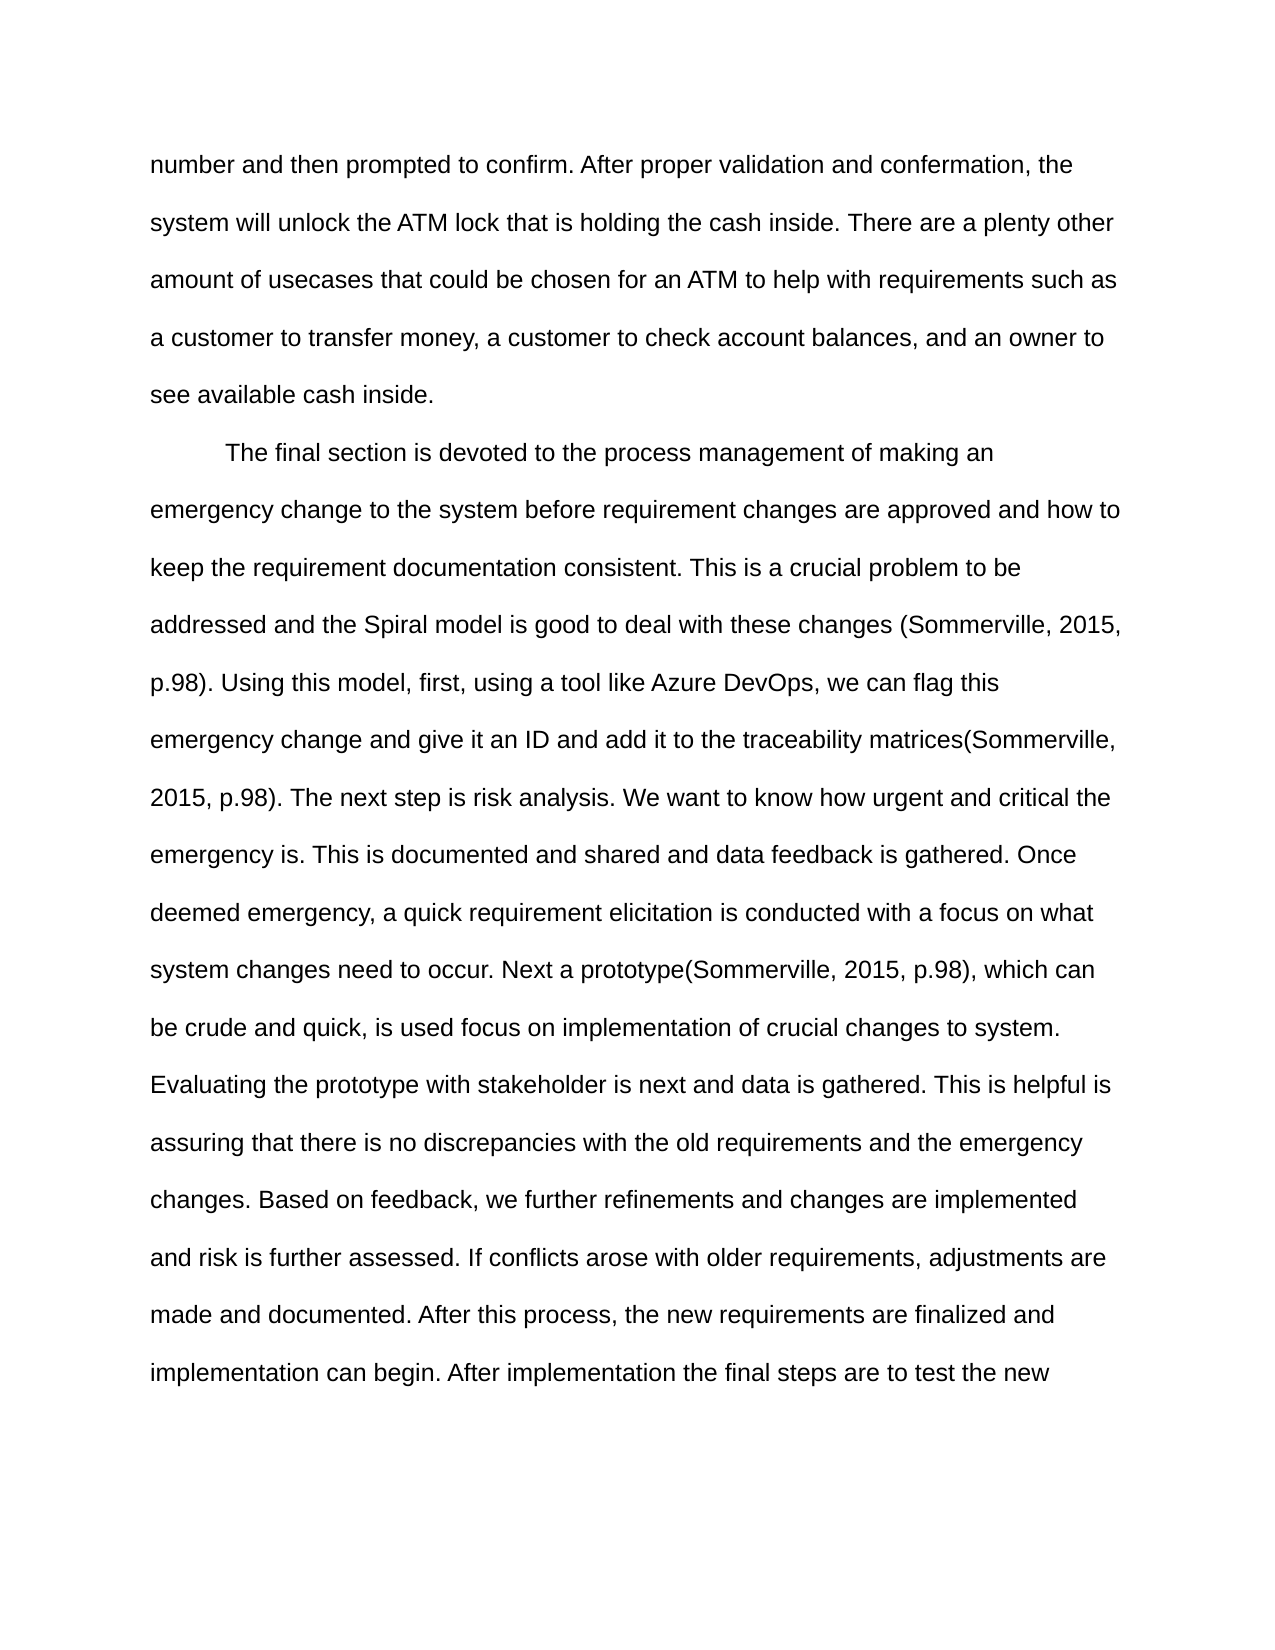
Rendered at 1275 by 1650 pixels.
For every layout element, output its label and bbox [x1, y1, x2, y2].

text [150, 437, 1125, 1386]
text [150, 150, 1125, 409]
